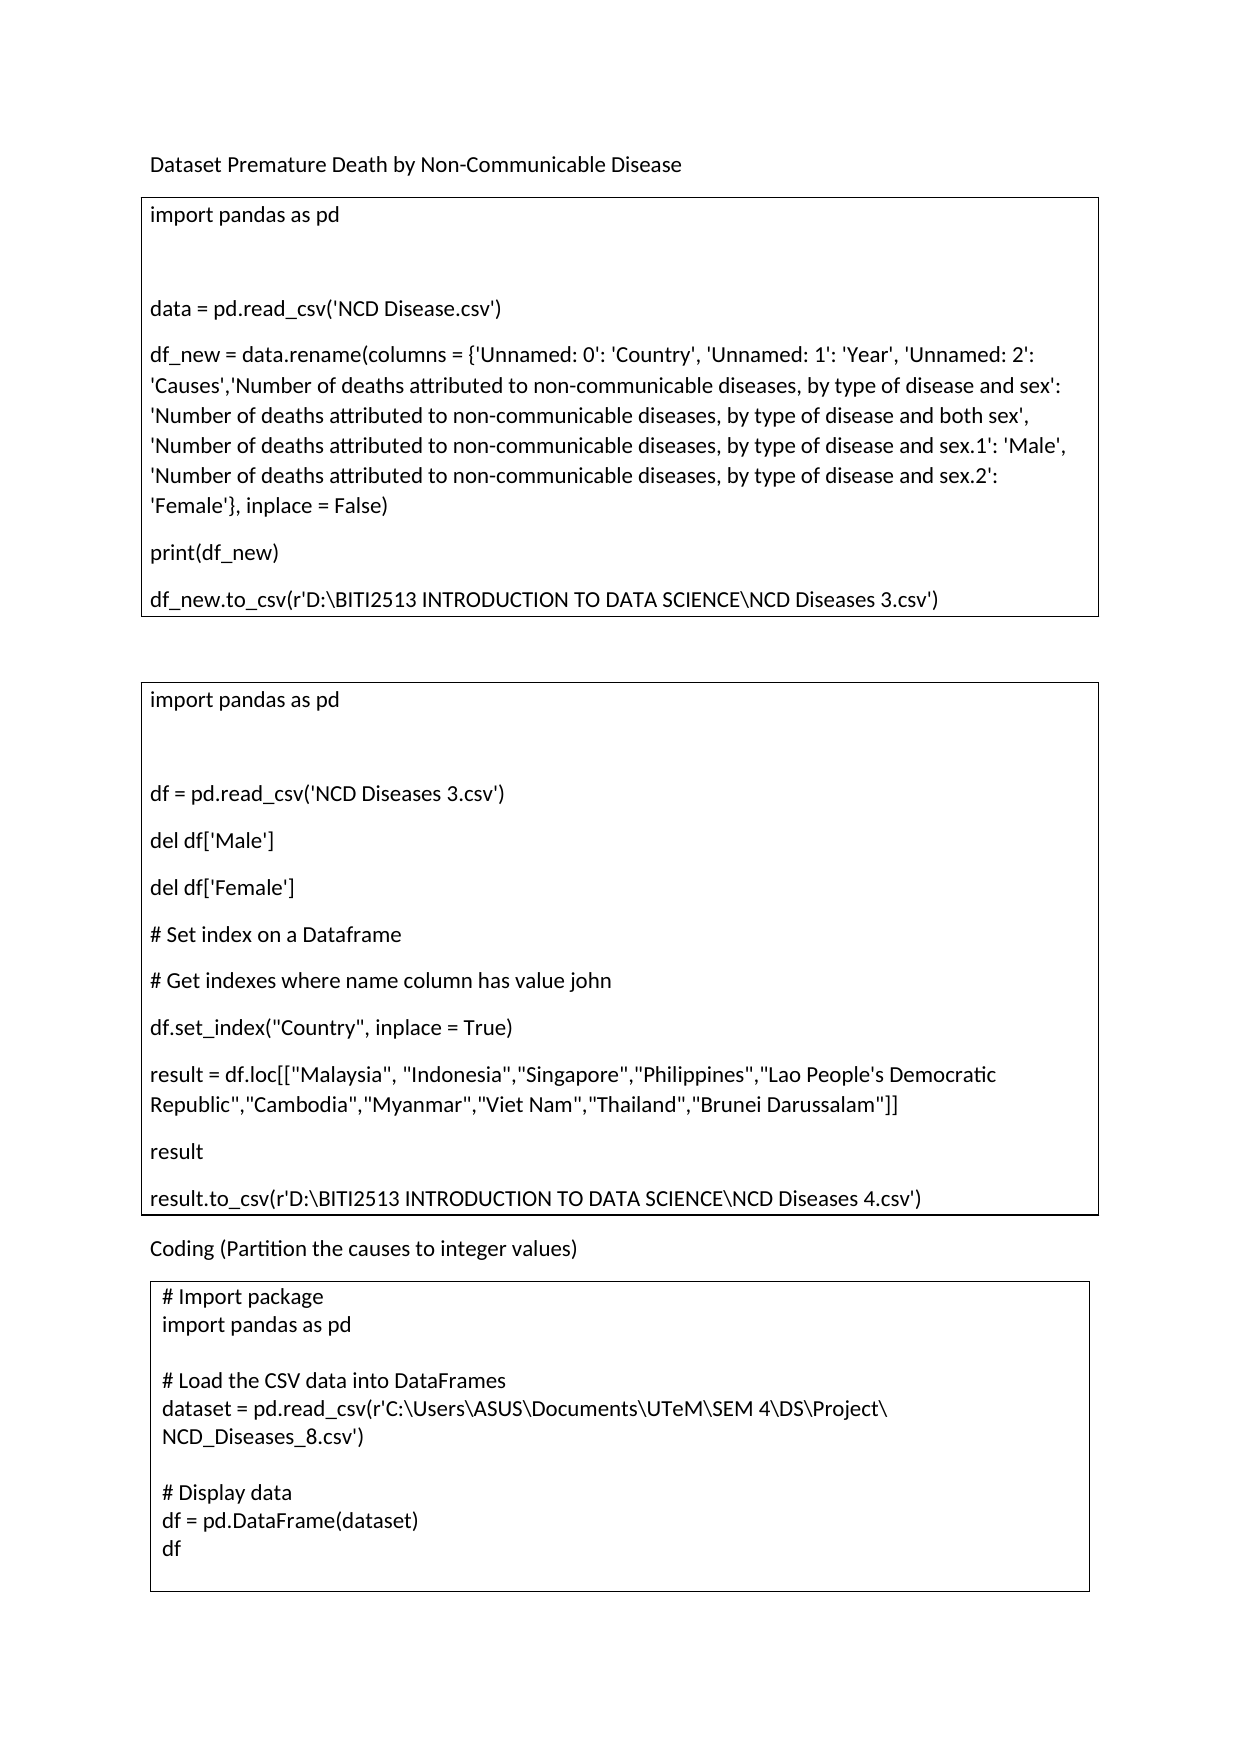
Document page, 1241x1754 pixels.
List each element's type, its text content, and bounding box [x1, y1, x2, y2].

text del df['Male'] [142, 823, 1098, 854]
text print(df_new) [142, 535, 1098, 567]
text result = df.loc[["Malaysia", "Indonesia","Singapore","Philippines","Lao People's Democratic Republic","Cambodia","Myanmar","Viet Nam","Thailand","Brunei Darussalam"]] [142, 1057, 1098, 1119]
text df = pd.read_csv('NCD Diseases 3.csv') [142, 776, 1098, 807]
text result.to_csv(r'D:\BITI2513 INTRODUCTION TO DATA SCIENCE\NCD Diseases 4.csv') [142, 1181, 1098, 1214]
text # Get indexes where name column has value john [142, 963, 1098, 995]
text import pandas as pd [142, 198, 1098, 228]
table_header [151, 1282, 1089, 1591]
text result [142, 1134, 1098, 1166]
text import pandas as pd [142, 683, 1098, 713]
text df_new.to_csv(r'D:\BITI2513 INTRODUCTION TO DATA SCIENCE\NCD Diseases 3.csv') [142, 582, 1098, 616]
text # Set index on a Dataframe [142, 917, 1098, 948]
text Coding (Partition the causes to integer values) [150, 1234, 1090, 1262]
text del df['Female'] [142, 870, 1098, 901]
text Dataset Premature Death by Non-Communicable Disease [150, 150, 1090, 178]
text df.set_index("Country", inplace = True) [142, 1010, 1098, 1042]
text data = pd.read_csv('NCD Disease.csv') [142, 291, 1098, 322]
text df_new = data.rename(columns = {'Unnamed: 0': 'Country', 'Unnamed: 1': 'Year', 'Unnamed: 2': 'Causes','Number of deaths attributed to non-communicable diseases, by type of disease and sex': 'Number of deaths attributed to non-communicable diseases, by type of disease and both sex', 'Number of deaths attributed to non-communicable diseases, by type of disease and sex.1': 'Male', 'Number of deaths attributed to non-communicable diseases, by type of disease and sex.2': 'Female'}, inplace = False) [142, 337, 1098, 520]
